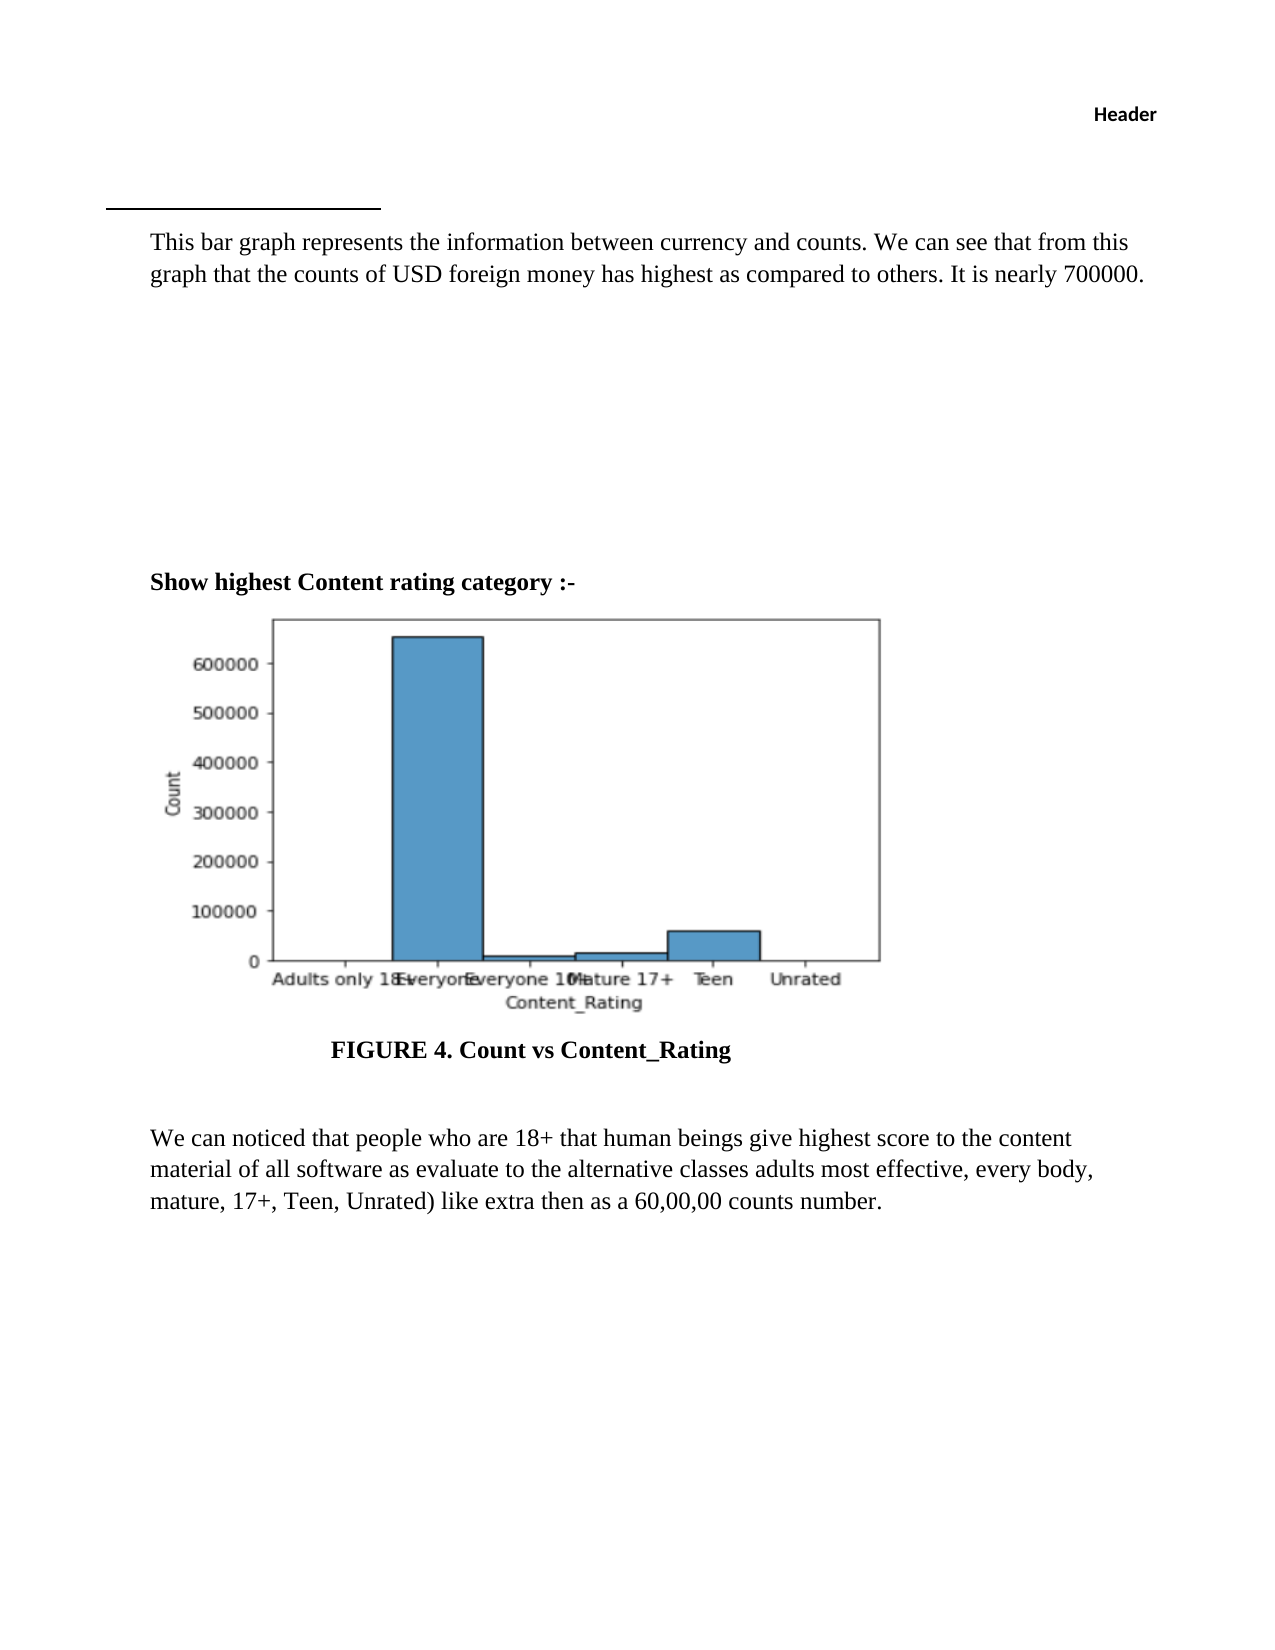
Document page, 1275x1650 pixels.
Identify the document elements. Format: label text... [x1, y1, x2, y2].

text FIGURE 4. Count vs Content_Rating [106, 1035, 1157, 1064]
picture [150, 611, 926, 1020]
text Show highest Content rating category :- [150, 567, 1157, 596]
text This bar graph represents the information between currency and counts. We can see that from this graph that the counts of USD foreign money has highest as compared to others. It is nearly 700000. [150, 227, 1157, 287]
text We can noticed that people who are 18+ that human beings give highest score to the content material of all software as evaluate to the alternative classes adults most effective, every body, mature, 17+, Teen, Unrated) like extra then as a 60,00,00 counts number. [150, 1123, 1157, 1215]
